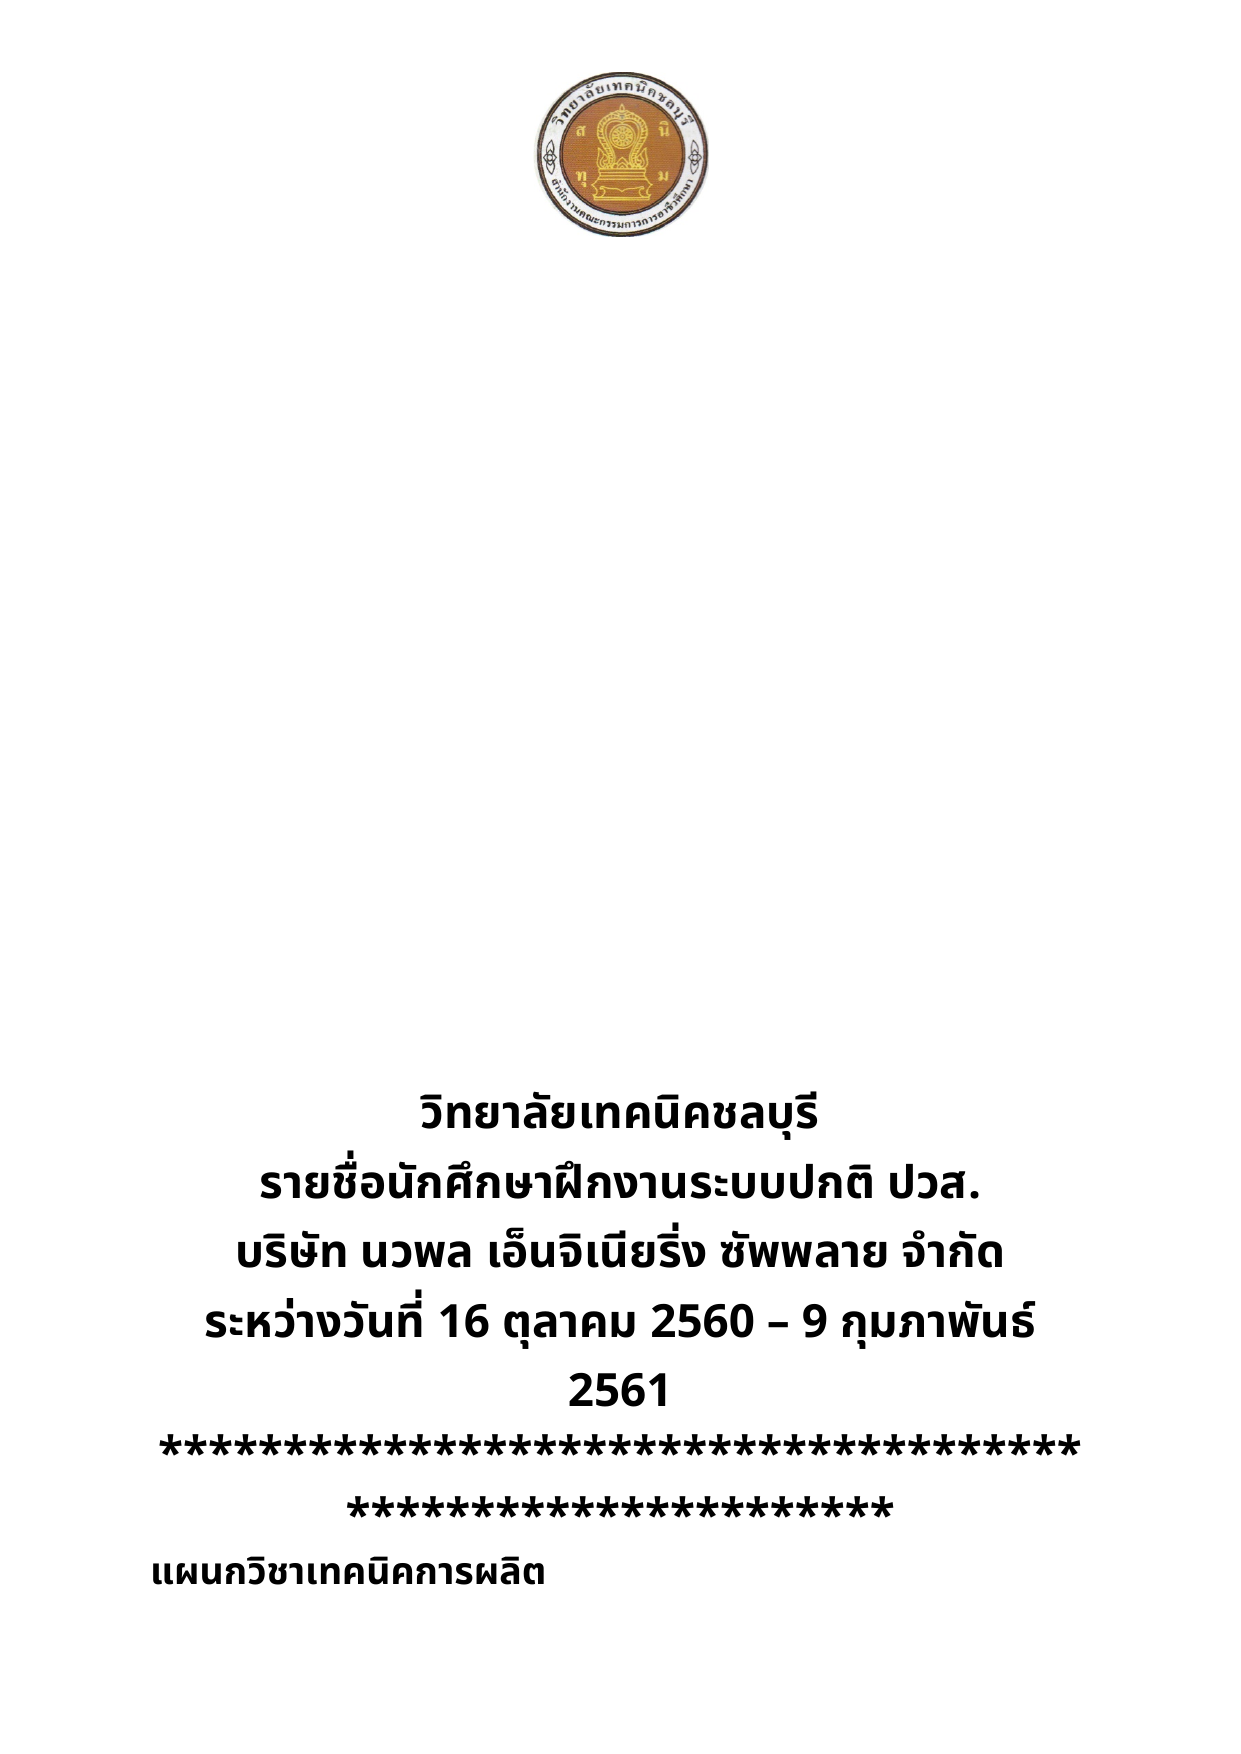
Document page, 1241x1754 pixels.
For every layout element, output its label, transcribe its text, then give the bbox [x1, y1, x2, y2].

text แผนกวิชาเทคนิคการผลิต [150, 1545, 1090, 1602]
text *********************************************************** [150, 1420, 1090, 1545]
picture [533, 72, 709, 235]
text ระหว่างวันที่ 16 ตุลาคม 2560 – 9 กุมภาพันธ์ 2561 [150, 1288, 1090, 1420]
text วิทยาลัยเทคนิคชลบุรี [150, 1080, 1090, 1149]
text บริษัท นวพล เอ็นจิเนียริ่ง ซัพพลาย จำกัด [150, 1219, 1090, 1288]
text รายชื่อนักศึกษาฝึกงานระบบปกติ ปวส. [150, 1149, 1090, 1219]
